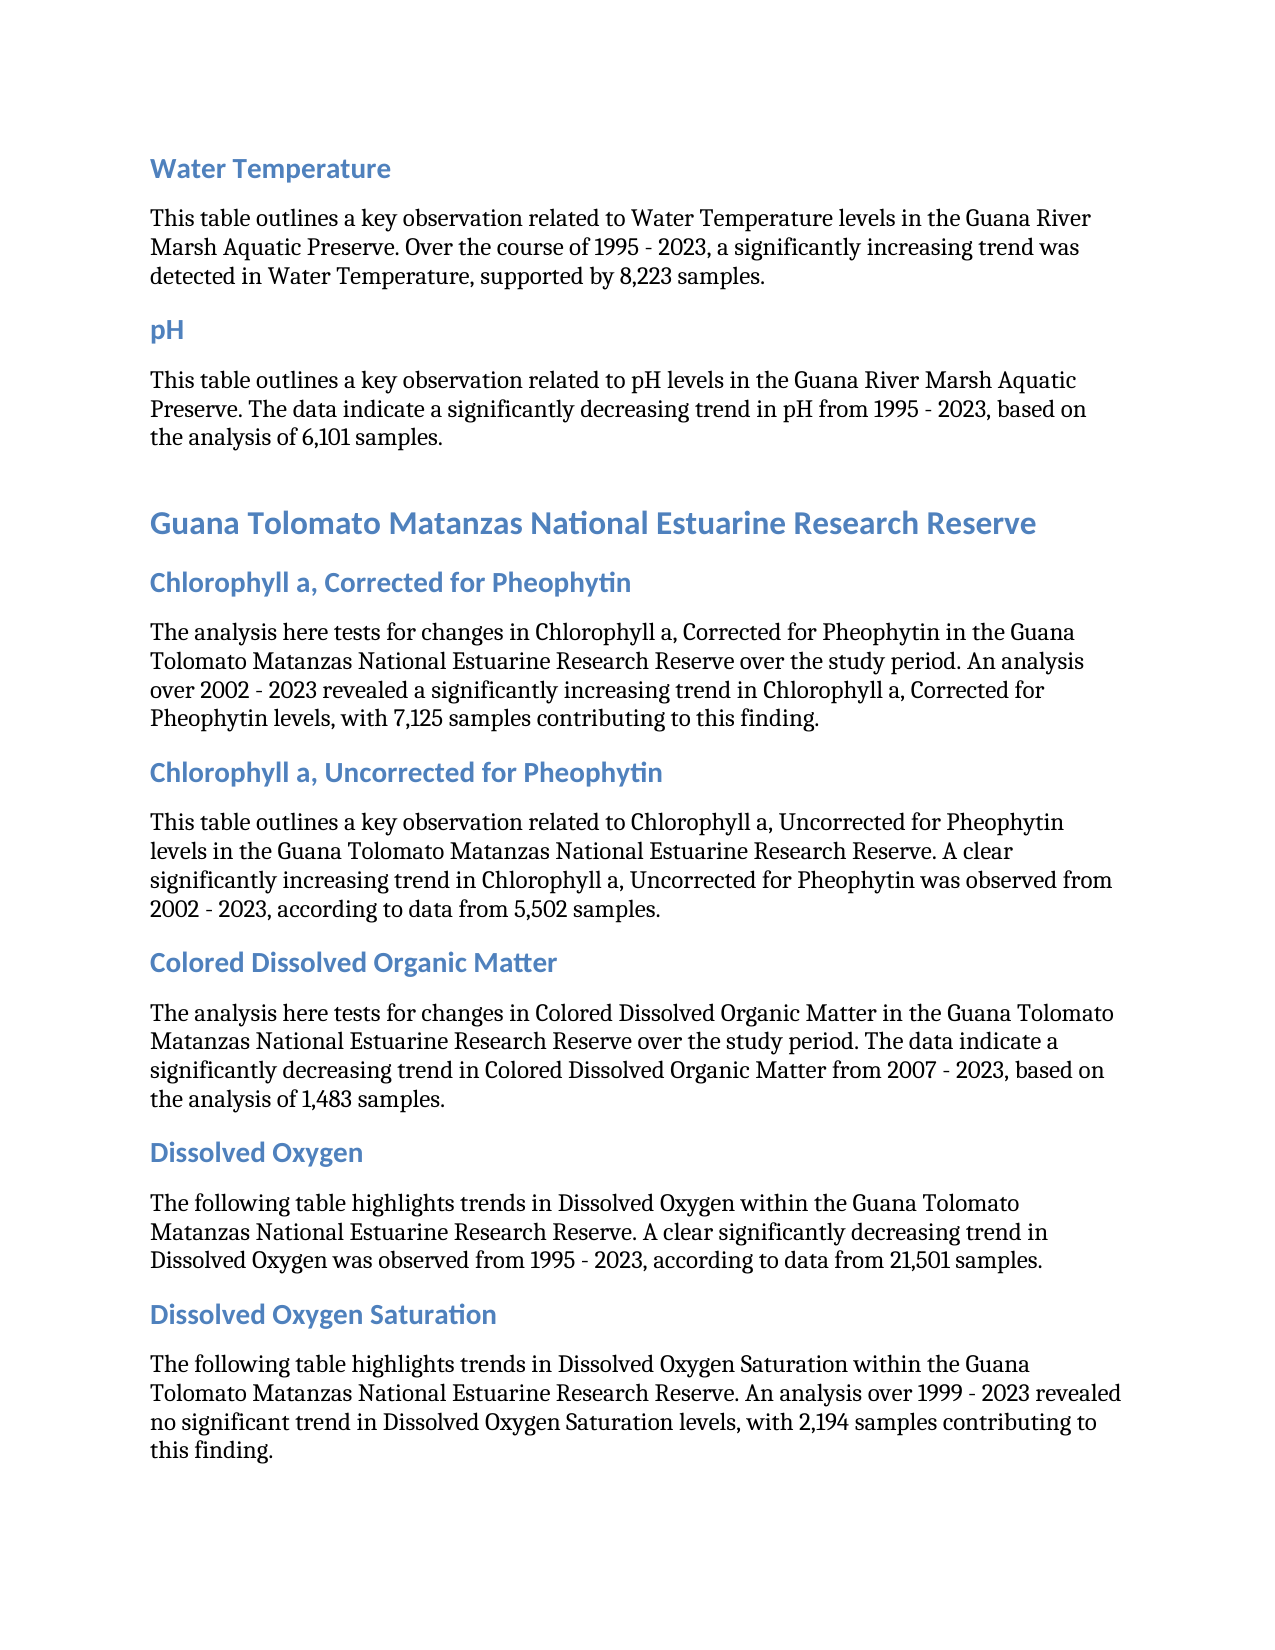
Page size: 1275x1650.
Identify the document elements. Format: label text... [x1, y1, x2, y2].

text The following table highlights trends in Dissolved Oxygen within the Guana Tolomato Matanzas National Estuarine Research Reserve. A clear significantly decreasing trend in Dissolved Oxygen was observed from 1995 - 2023, according to data from 21,501 samples. [150, 1189, 1125, 1275]
text This table outlines a key observation related to Chlorophyll a, Uncorrected for Pheophytin levels in the Guana Tolomato Matanzas National Estuarine Research Reserve. A clear significantly increasing trend in Chlorophyll a, Uncorrected for Pheophytin was observed from 2002 - 2023, according to data from 5,502 samples. [150, 808, 1125, 923]
subtitle Colored Dissolved Organic Matter [150, 944, 1125, 980]
subtitle Chlorophyll a, Corrected for Pheophytin [150, 564, 1125, 599]
subtitle Guana Tolomato Matanzas National Estuarine Research Reserve [150, 502, 1125, 543]
text The analysis here tests for changes in Colored Dissolved Organic Matter in the Guana Tolomato Matanzas National Estuarine Research Reserve over the study period. The data indicate a significantly decreasing trend in Colored Dissolved Organic Matter from 2007 - 2023, based on the analysis of 1,483 samples. [150, 998, 1125, 1113]
subtitle Dissolved Oxygen Saturation [150, 1296, 1125, 1331]
subtitle Water Temperature [150, 150, 1125, 186]
text The following table highlights trends in Dissolved Oxygen Saturation within the Guana Tolomato Matanzas National Estuarine Research Reserve. An analysis over 1999 - 2023 revealed no significant trend in Dissolved Oxygen Saturation levels, with 2,194 samples contributing to this finding. [150, 1350, 1125, 1465]
subtitle pH [150, 311, 1125, 347]
text This table outlines a key observation related to Water Temperature levels in the Guana River Marsh Aquatic Preserve. Over the course of 1995 - 2023, a significantly increasing trend was detected in Water Temperature, supported by 8,223 samples. [150, 204, 1125, 291]
subtitle Dissolved Oxygen [150, 1134, 1125, 1170]
text The analysis here tests for changes in Chlorophyll a, Corrected for Pheophytin in the Guana Tolomato Matanzas National Estuarine Research Reserve over the study period. An analysis over 2002 - 2023 revealed a significantly increasing trend in Chlorophyll a, Corrected for Pheophytin levels, with 7,125 samples contributing to this finding. [150, 618, 1125, 733]
subtitle Chlorophyll a, Uncorrected for Pheophytin [150, 754, 1125, 789]
text This table outlines a key observation related to pH levels in the Guana River Marsh Aquatic Preserve. The data indicate a significantly decreasing trend in pH from 1995 - 2023, based on the analysis of 6,101 samples. [150, 366, 1125, 452]
